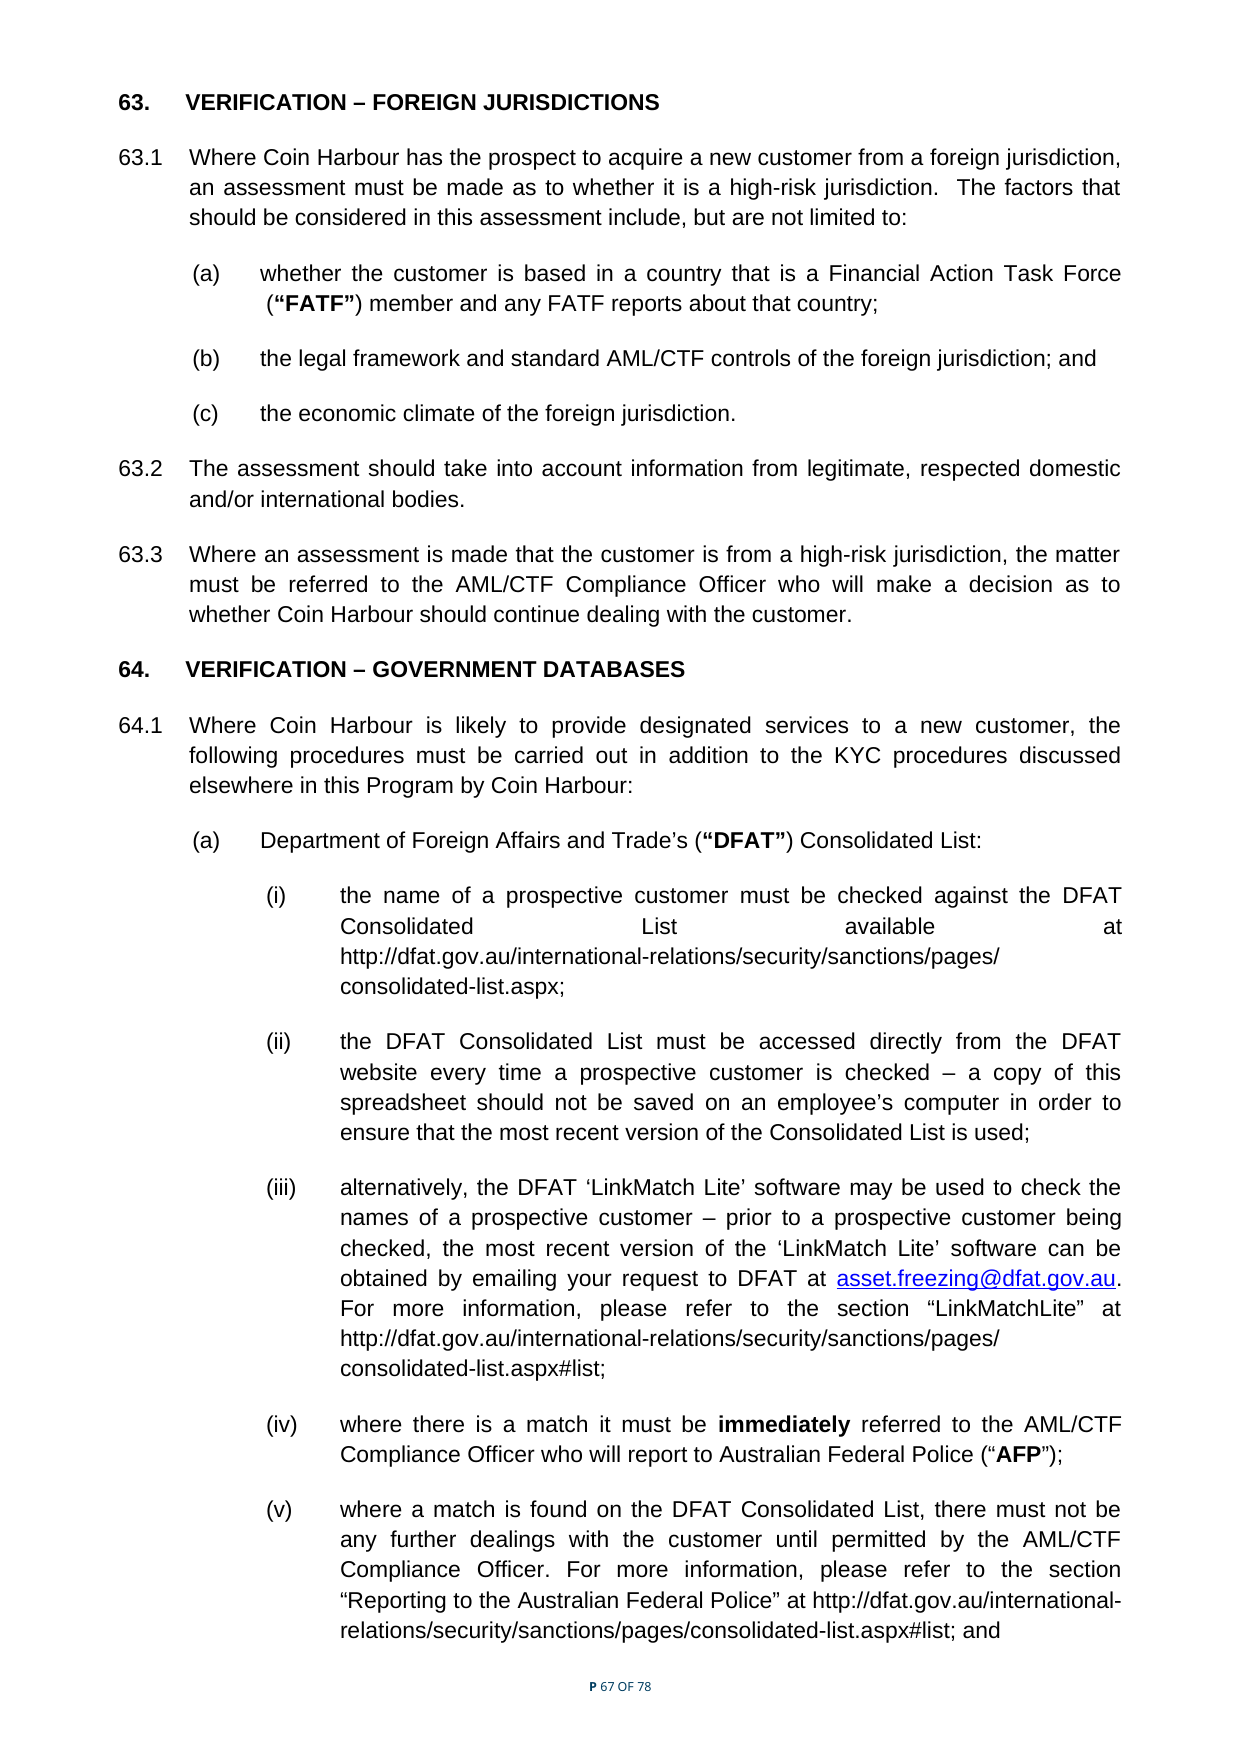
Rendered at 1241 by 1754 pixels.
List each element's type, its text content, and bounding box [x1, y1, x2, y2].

list VERIFICATION – FOREIGN JURISDICTIONS [118, 89, 1122, 115]
list Where an assessment is made that the customer is from a high-risk jurisdiction, the matter must be referred to the AML/CTF Compliance Officer who will make a decision as to whether Coin Harbour should continue dealing with the customer. [118, 541, 1122, 627]
list Where Coin Harbour has the prospect to acquire a new customer from a foreign jurisdiction, an assessment must be made as to whether it is a high-risk jurisdiction. The factors that should be considered in this assessment include, but are not limited to: [118, 144, 1122, 231]
list Department of Foreign Affairs and Trade’s (“DFAT”) Consolidated List: [192, 827, 1122, 853]
list alternatively, the DFAT ‘LinkMatch Lite’ software may be used to check the names of a prospective customer – prior to a prospective customer being checked, the most recent version of the ‘LinkMatch Lite’ software can be obtained by emailing your request to DFAT at asset.freezing@dfat.gov.au. For more information, please refer to the section “LinkMatchLite” at http://dfat.gov.au/international-relations/security/sanctions/pages/consolidated-list.aspx#list; [266, 1174, 1122, 1382]
list Where Coin Harbour is likely to provide designated services to a new customer, the following procedures must be carried out in addition to the KYC procedures discussed elsewhere in this Program by Coin Harbour: [118, 712, 1122, 798]
list where a match is found on the DFAT Consolidated List, there must not be any further dealings with the customer until permitted by the AML/CTF Compliance Officer. For more information, please refer to the section “Reporting to the Australian Federal Police” at http://dfat.gov.au/international-relations/security/sanctions/pages/consolidated-list.aspx#list; and [266, 1496, 1122, 1643]
list the DFAT Consolidated List must be accessed directly from the DFAT website every time a prospective customer is checked – a copy of this spreadsheet should not be saved on an employee’s computer in order to ensure that the most recent version of the Consolidated List is used; [266, 1028, 1122, 1145]
list the name of a prospective customer must be checked against the DFAT Consolidated List available at http://dfat.gov.au/international-relations/security/sanctions/pages/consolidated-list.aspx; [266, 882, 1122, 999]
list VERIFICATION – GOVERNMENT DATABASES [118, 656, 1122, 683]
list the economic climate of the foreign jurisdiction. [192, 400, 1122, 426]
list the legal framework and standard AML/CTF controls of the foreign jurisdiction; and [192, 345, 1122, 371]
list The assessment should take into account information from legitimate, respected domestic and/or international bodies. [118, 455, 1122, 512]
list where there is a match it must be immediately referred to the AML/CTF Compliance Officer who will report to Australian Federal Police (“AFP”); [266, 1411, 1122, 1467]
list whether the customer is based in a country that is a Financial Action Task Force (“FATF”) member and any FATF reports about that country; [192, 259, 1122, 316]
